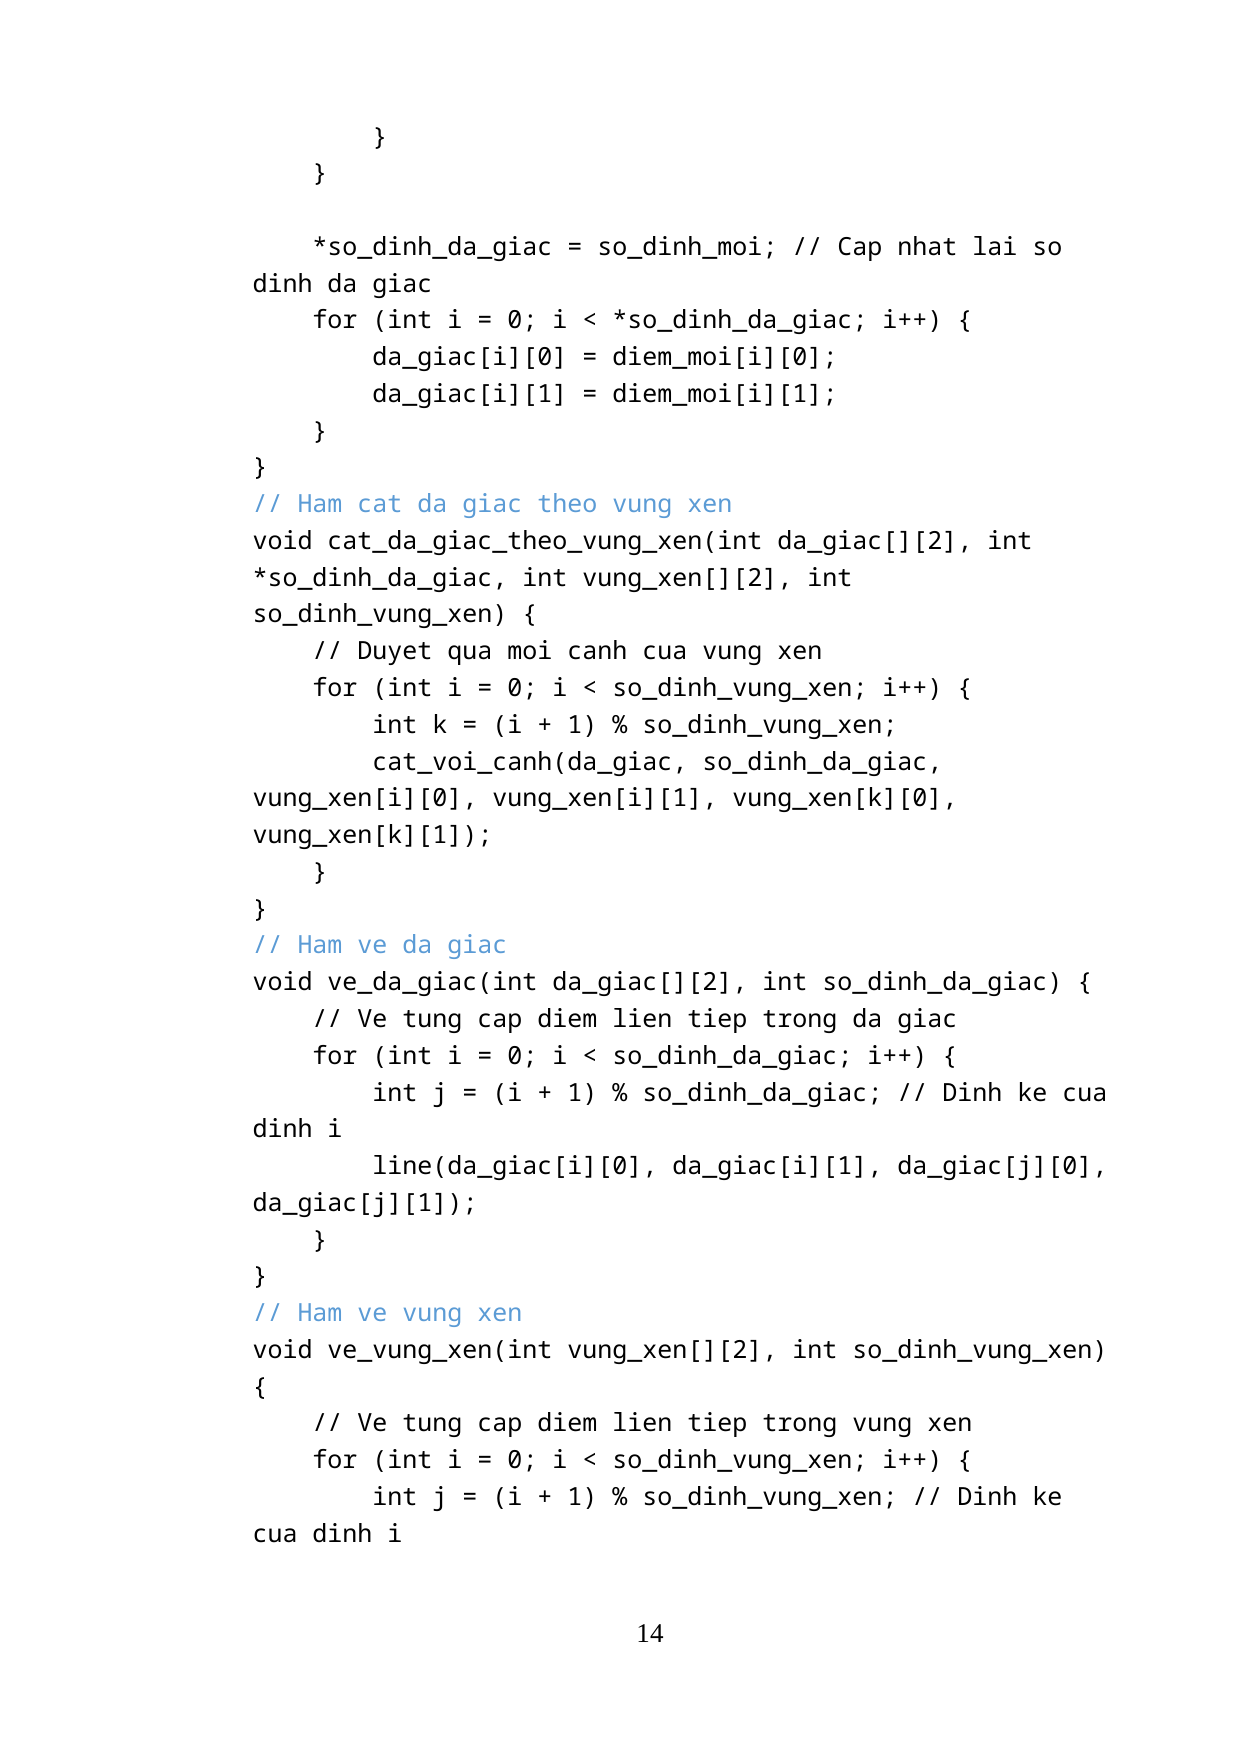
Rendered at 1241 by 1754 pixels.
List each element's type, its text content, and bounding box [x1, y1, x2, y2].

list // Ham ve da giac [252, 927, 1122, 961]
list // Ve tung cap diem lien tiep trong da giac [252, 1001, 1122, 1035]
list int j = (i + 1) % so_dinh_vung_xen; // Dinh ke cua dinh i [252, 1479, 1122, 1549]
list void ve_vung_xen(int vung_xen[][2], int so_dinh_vung_xen) { [252, 1332, 1122, 1402]
list for (int i = 0; i < so_dinh_vung_xen; i++) { [252, 670, 1122, 704]
list da_giac[i][0] = diem_moi[i][0]; [252, 339, 1122, 373]
list } [252, 853, 1122, 888]
list for (int i = 0; i < so_dinh_da_giac; i++) { [252, 1037, 1122, 1071]
list } [252, 890, 1122, 924]
list for (int i = 0; i < so_dinh_vung_xen; i++) { [252, 1442, 1122, 1476]
list // Ve tung cap diem lien tiep trong vung xen [252, 1405, 1122, 1439]
list // Ham ve vung xen [252, 1295, 1122, 1329]
list *so_dinh_da_giac = so_dinh_moi; // Cap nhat lai so dinh da giac [252, 228, 1122, 299]
list // Ham cat da giac theo vung xen [252, 486, 1122, 520]
list // Duyet qua moi canh cua vung xen [252, 633, 1122, 667]
list int j = (i + 1) % so_dinh_da_giac; // Dinh ke cua dinh i [252, 1074, 1122, 1145]
list void cat_da_giac_theo_vung_xen(int da_giac[][2], int *so_dinh_da_giac, int vung_xen[][2], int so_dinh_vung_xen) { [252, 523, 1122, 630]
list da_giac[i][1] = diem_moi[i][1]; [252, 376, 1122, 409]
list } [252, 118, 1122, 152]
list } [252, 155, 1122, 189]
list line(da_giac[i][0], da_giac[i][1], da_giac[j][0], da_giac[j][1]); [252, 1148, 1122, 1218]
list int k = (i + 1) % so_dinh_vung_xen; [252, 706, 1122, 741]
list } [252, 1258, 1122, 1292]
list } [252, 449, 1122, 483]
list } [252, 412, 1122, 446]
list cat_voi_canh(da_giac, so_dinh_da_giac, vung_xen[i][0], vung_xen[i][1], vung_xen[k][0], vung_xen[k][1]); [252, 743, 1122, 851]
list for (int i = 0; i < *so_dinh_da_giac; i++) { [252, 302, 1122, 336]
list } [252, 1221, 1122, 1255]
list void ve_da_giac(int da_giac[][2], int so_dinh_da_giac) { [252, 964, 1122, 998]
